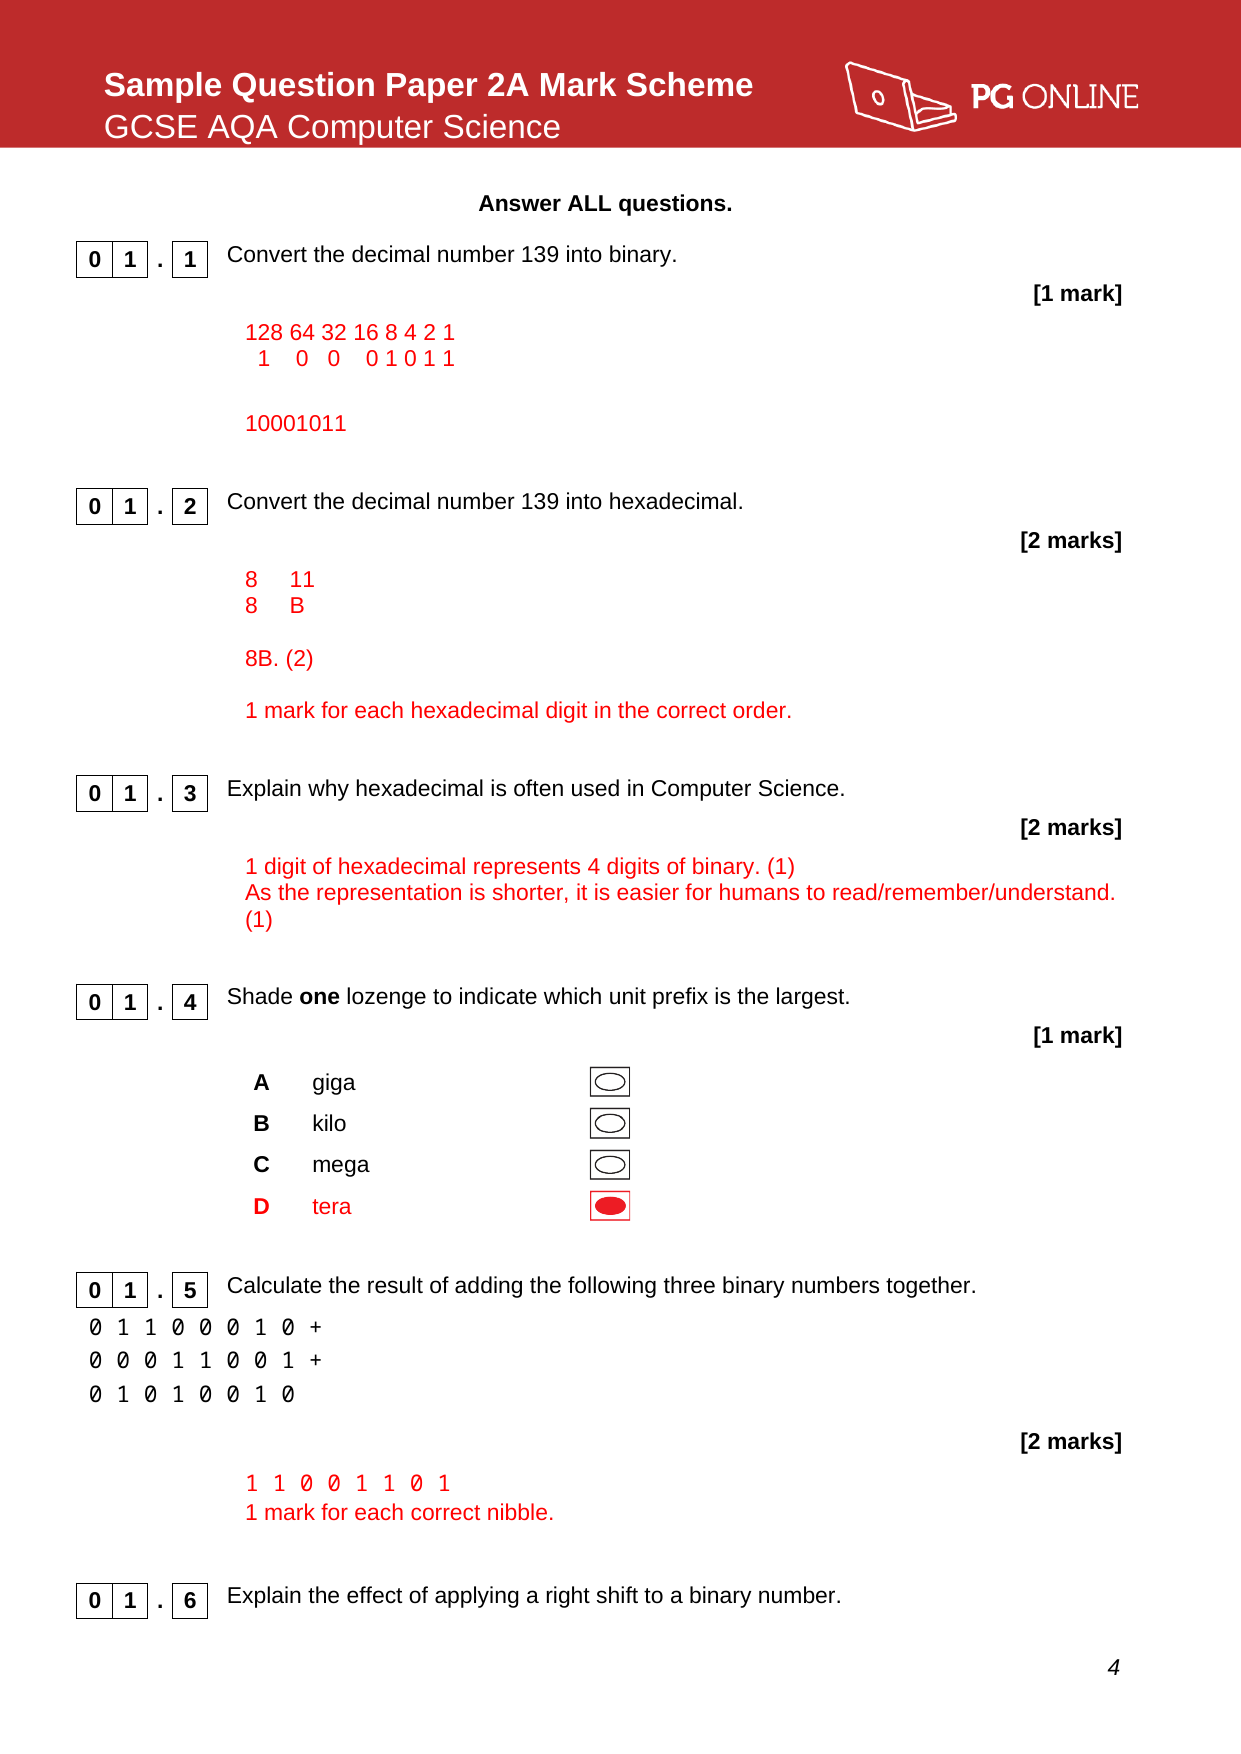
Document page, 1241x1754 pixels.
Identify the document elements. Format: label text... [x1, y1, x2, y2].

text [2 marks] [89, 527, 1122, 553]
table_header 0 [77, 985, 112, 1019]
table_header 5 [173, 1273, 207, 1307]
table_header 0 [77, 489, 112, 523]
table_cell D [242, 1185, 301, 1226]
table_header . [148, 241, 172, 277]
text Explain why hexadecimal is often used in Computer Science. [208, 775, 1122, 802]
table_header 0 [77, 242, 112, 277]
picture [589, 1066, 631, 1097]
table_header . [148, 488, 172, 523]
text [2 marks] [89, 814, 1122, 840]
table_header . [148, 775, 172, 811]
table_cell [579, 1103, 643, 1144]
table_header 0 [77, 1273, 112, 1307]
picture [845, 61, 1139, 132]
table_header 3 [173, 776, 207, 811]
table_header 0 [77, 1584, 112, 1618]
table_cell B [242, 1103, 301, 1144]
text Shade one lozenge to indicate which unit prefix is the largest. [208, 983, 1122, 1010]
table_header 1 [113, 1273, 147, 1307]
text Calculate the result of adding the following three binary numbers together. [208, 1272, 1122, 1298]
table_header . [148, 1272, 172, 1307]
table_header [579, 1061, 643, 1102]
table_header 0 [77, 776, 112, 811]
text 8 11 8 B 8B. (2) 1 mark for each hexadecimal digit in the correct order. [245, 566, 1122, 724]
text [1 mark] [89, 1022, 1122, 1048]
table_header A [242, 1061, 301, 1102]
table_header 6 [173, 1584, 207, 1618]
table_header . [148, 984, 172, 1019]
table_cell C [242, 1144, 301, 1185]
text Convert the decimal number 139 into binary. [208, 241, 1122, 267]
table_header 1 [113, 985, 147, 1019]
text Answer ALL questions. [89, 190, 1122, 216]
table_header 1 [113, 242, 147, 277]
table_header 1 [173, 242, 207, 277]
table_header 1 [113, 1584, 147, 1618]
table_header . [148, 1583, 172, 1618]
table_cell tera [301, 1185, 578, 1226]
picture [589, 1107, 631, 1139]
table_header 1 [113, 776, 147, 811]
table_header 4 [173, 985, 207, 1019]
text [1 mark] [89, 280, 1122, 306]
text 10001011 [245, 410, 1122, 437]
table_header 2 [173, 489, 207, 523]
text 1 digit of hexadecimal represents 4 digits of binary. (1) As the representation is shorter, it is easier for humans to read/remember/understand. (1) [245, 853, 1122, 932]
table_cell kilo [301, 1103, 578, 1144]
text 0 1 1 0 0 0 1 0 + 0 0 0 1 1 0 0 1 + 0 1 0 1 0 0 1 0 _ [89, 1310, 1122, 1409]
table_cell mega [301, 1144, 578, 1185]
table_header giga [301, 1061, 578, 1102]
picture [589, 1190, 631, 1221]
text Explain the effect of applying a right shift to a binary number. [208, 1582, 1122, 1609]
table_header 1 [113, 489, 147, 523]
text 1 1 0 0 1 1 0 1 _ 1 mark for each correct nibble. [245, 1467, 1122, 1525]
text Convert the decimal number 139 into hexadecimal. [208, 488, 1122, 514]
picture [589, 1149, 631, 1180]
table_cell [579, 1185, 643, 1226]
text [2 marks] [89, 1428, 1122, 1455]
text 128 64 32 16 8 4 2 1 1 0 0 0 1 0 1 1 [245, 319, 1122, 398]
table_cell [579, 1144, 643, 1185]
